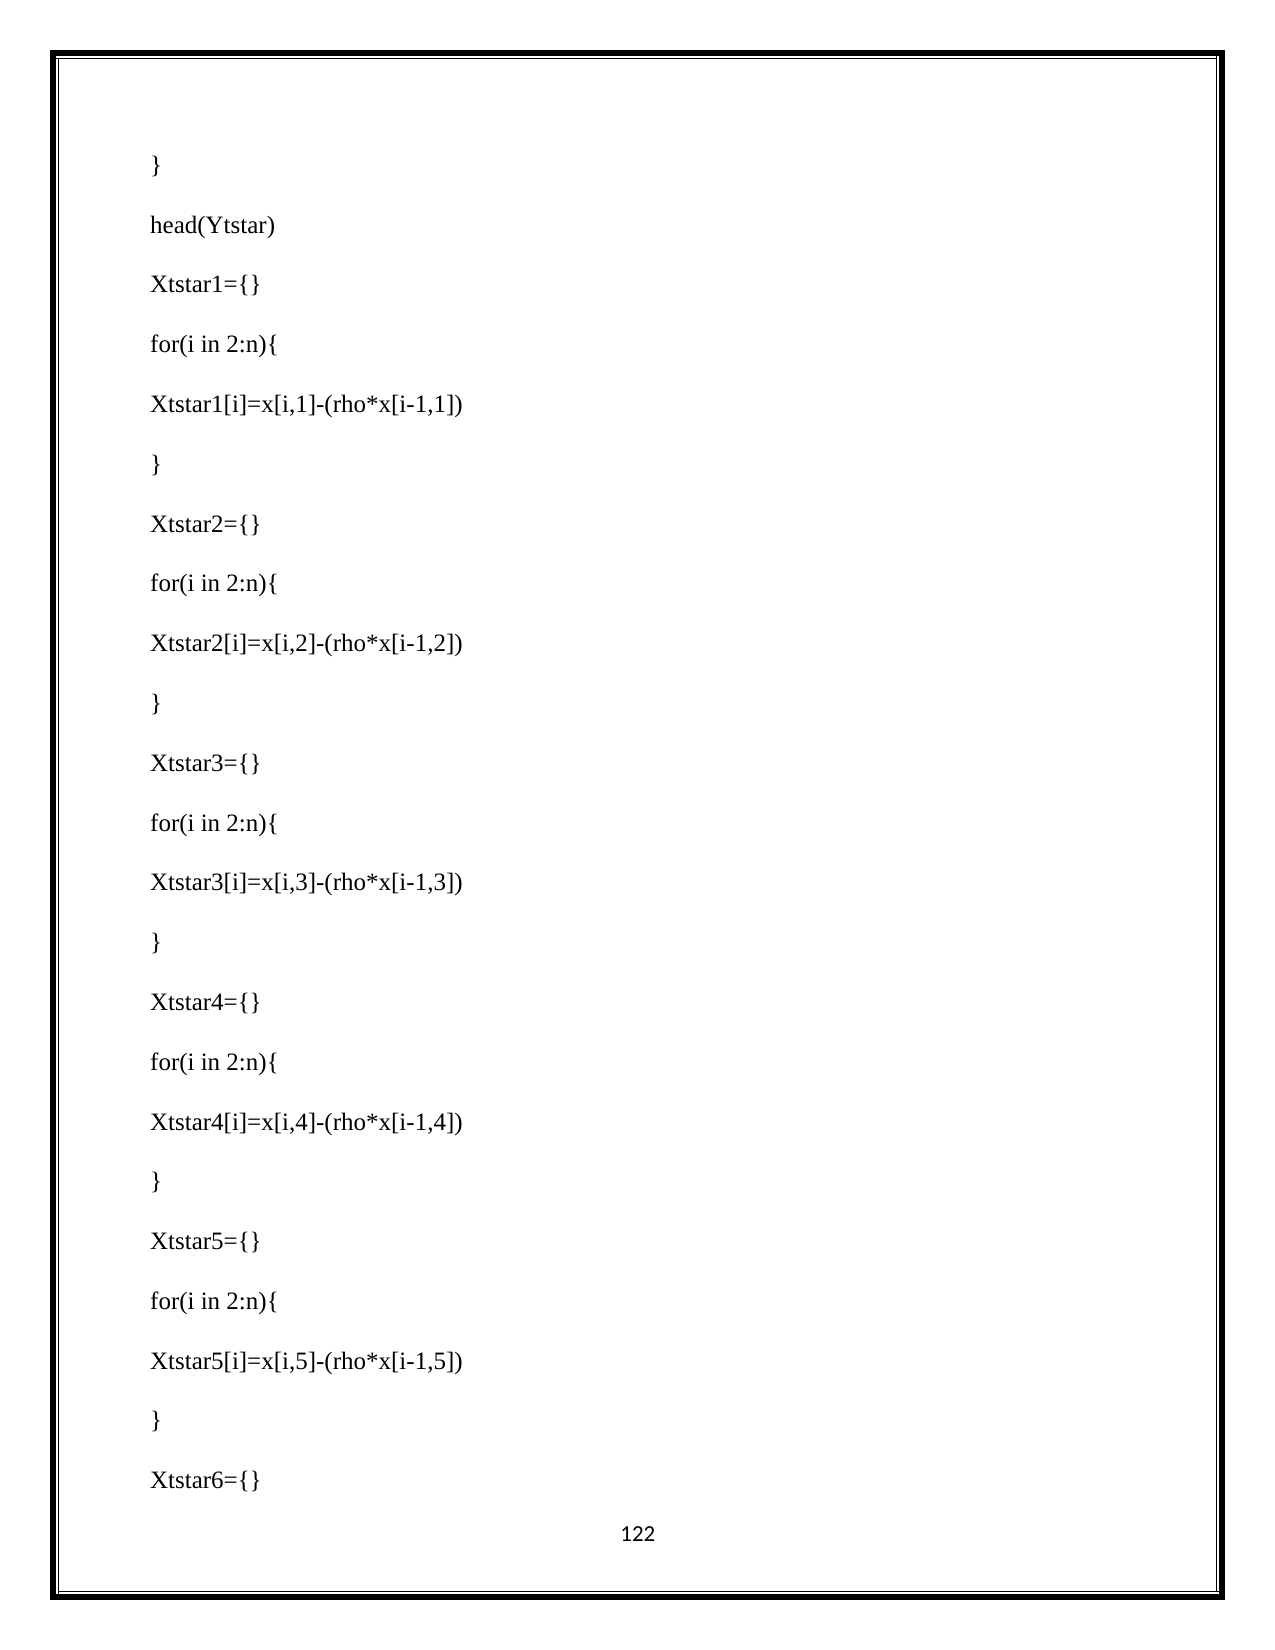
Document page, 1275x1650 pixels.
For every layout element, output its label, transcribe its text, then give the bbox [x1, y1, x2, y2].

text } [150, 150, 1125, 179]
text Xtstar4={} [150, 987, 1125, 1016]
text } [150, 1166, 1125, 1195]
text } [150, 1406, 1125, 1434]
text Xtstar3[i]=x[i,3]-(rho*x[i-1,3]) [150, 867, 1125, 896]
text Xtstar5={} [150, 1226, 1125, 1255]
text for(i in 2:n){ [150, 568, 1125, 597]
text Xtstar2={} [150, 509, 1125, 537]
text Xtstar3={} [150, 748, 1125, 777]
text } [150, 927, 1125, 956]
text Xtstar5[i]=x[i,5]-(rho*x[i-1,5]) [150, 1346, 1125, 1374]
text for(i in 2:n){ [150, 1286, 1125, 1315]
text } [150, 688, 1125, 717]
text head(Ytstar) [150, 210, 1125, 238]
text Xtstar1={} [150, 269, 1125, 298]
text Xtstar4[i]=x[i,4]-(rho*x[i-1,4]) [150, 1107, 1125, 1135]
text for(i in 2:n){ [150, 329, 1125, 358]
text Xtstar6={} [150, 1465, 1125, 1494]
text for(i in 2:n){ [150, 1047, 1125, 1076]
text Xtstar1[i]=x[i,1]-(rho*x[i-1,1]) [150, 389, 1125, 418]
text Xtstar2[i]=x[i,2]-(rho*x[i-1,2]) [150, 628, 1125, 657]
text } [150, 449, 1125, 478]
text for(i in 2:n){ [150, 808, 1125, 836]
